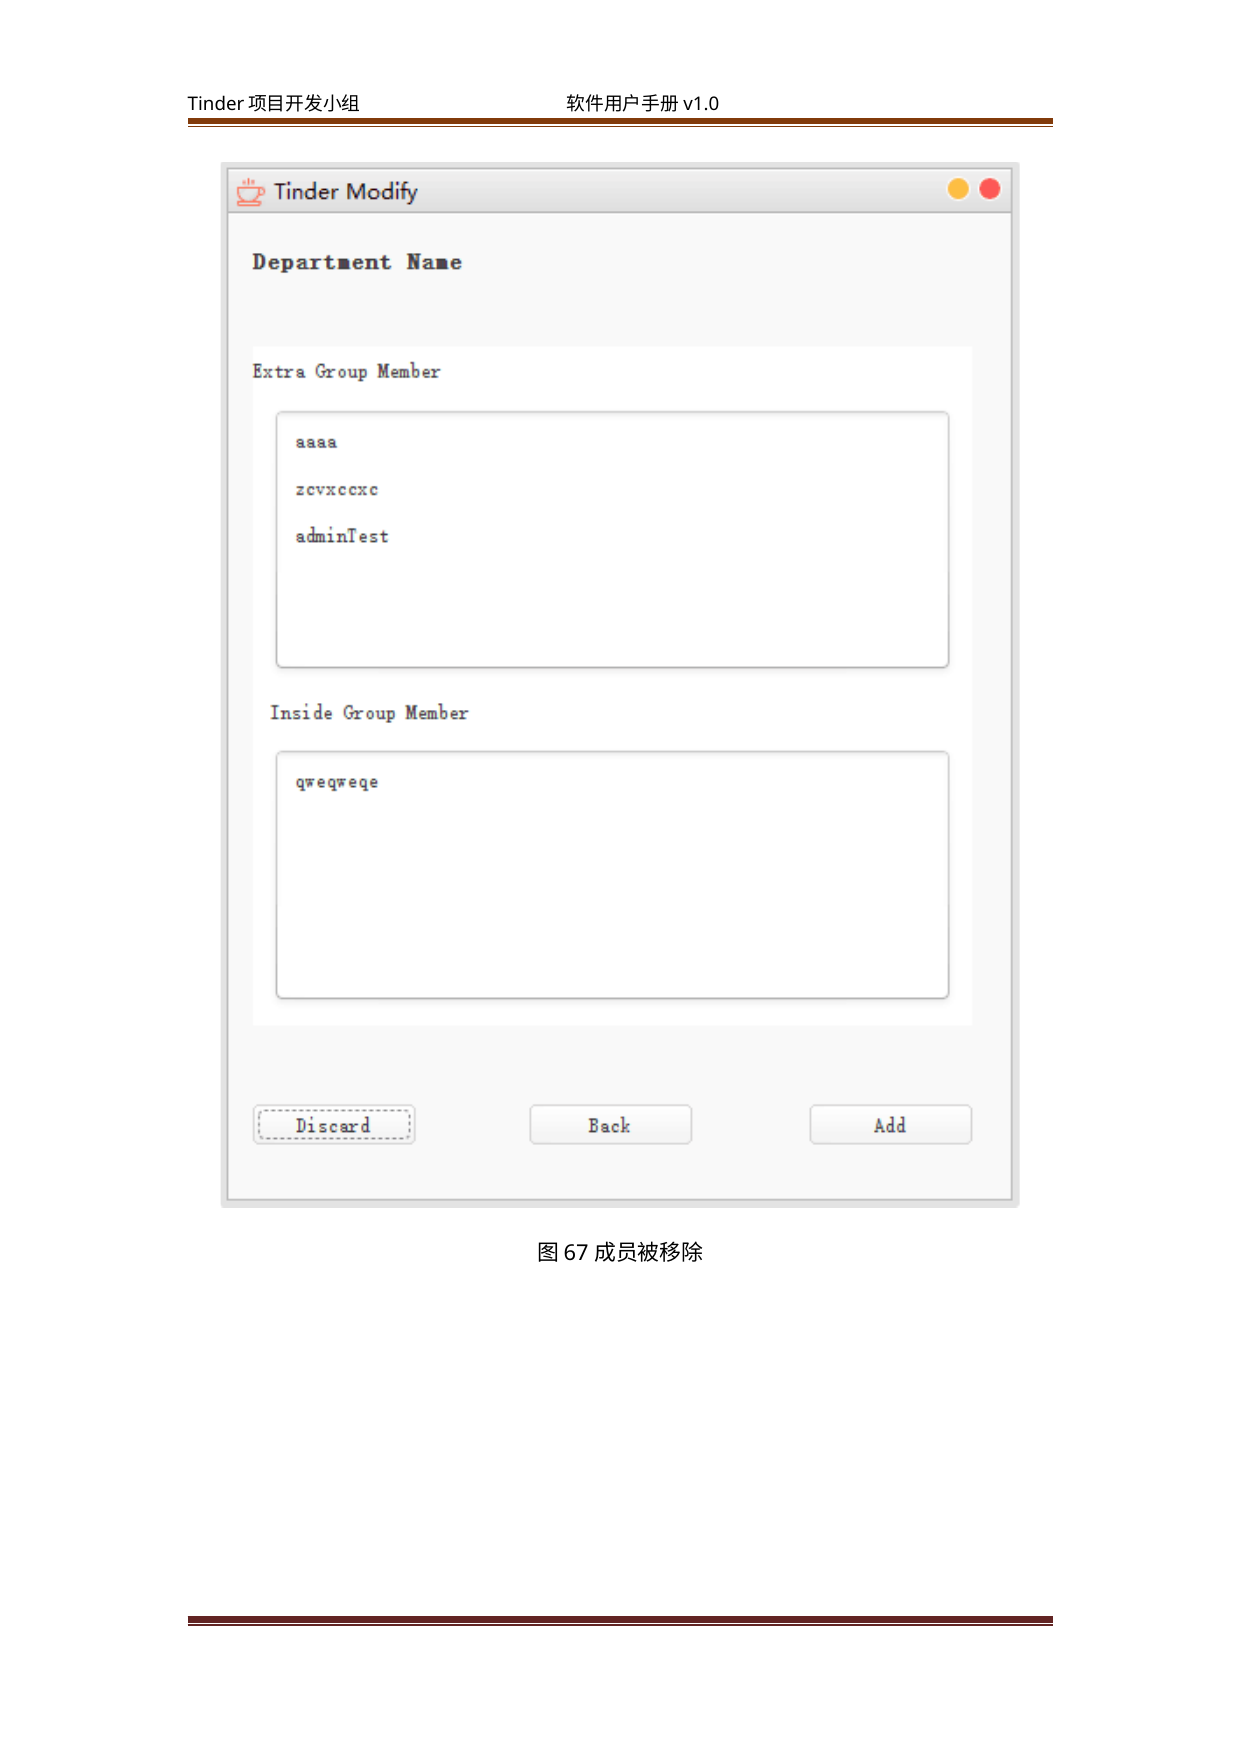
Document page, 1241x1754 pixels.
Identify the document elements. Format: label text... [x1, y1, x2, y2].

text 图67 成员被移除 [187, 1234, 1053, 1267]
picture [220, 162, 1020, 1208]
